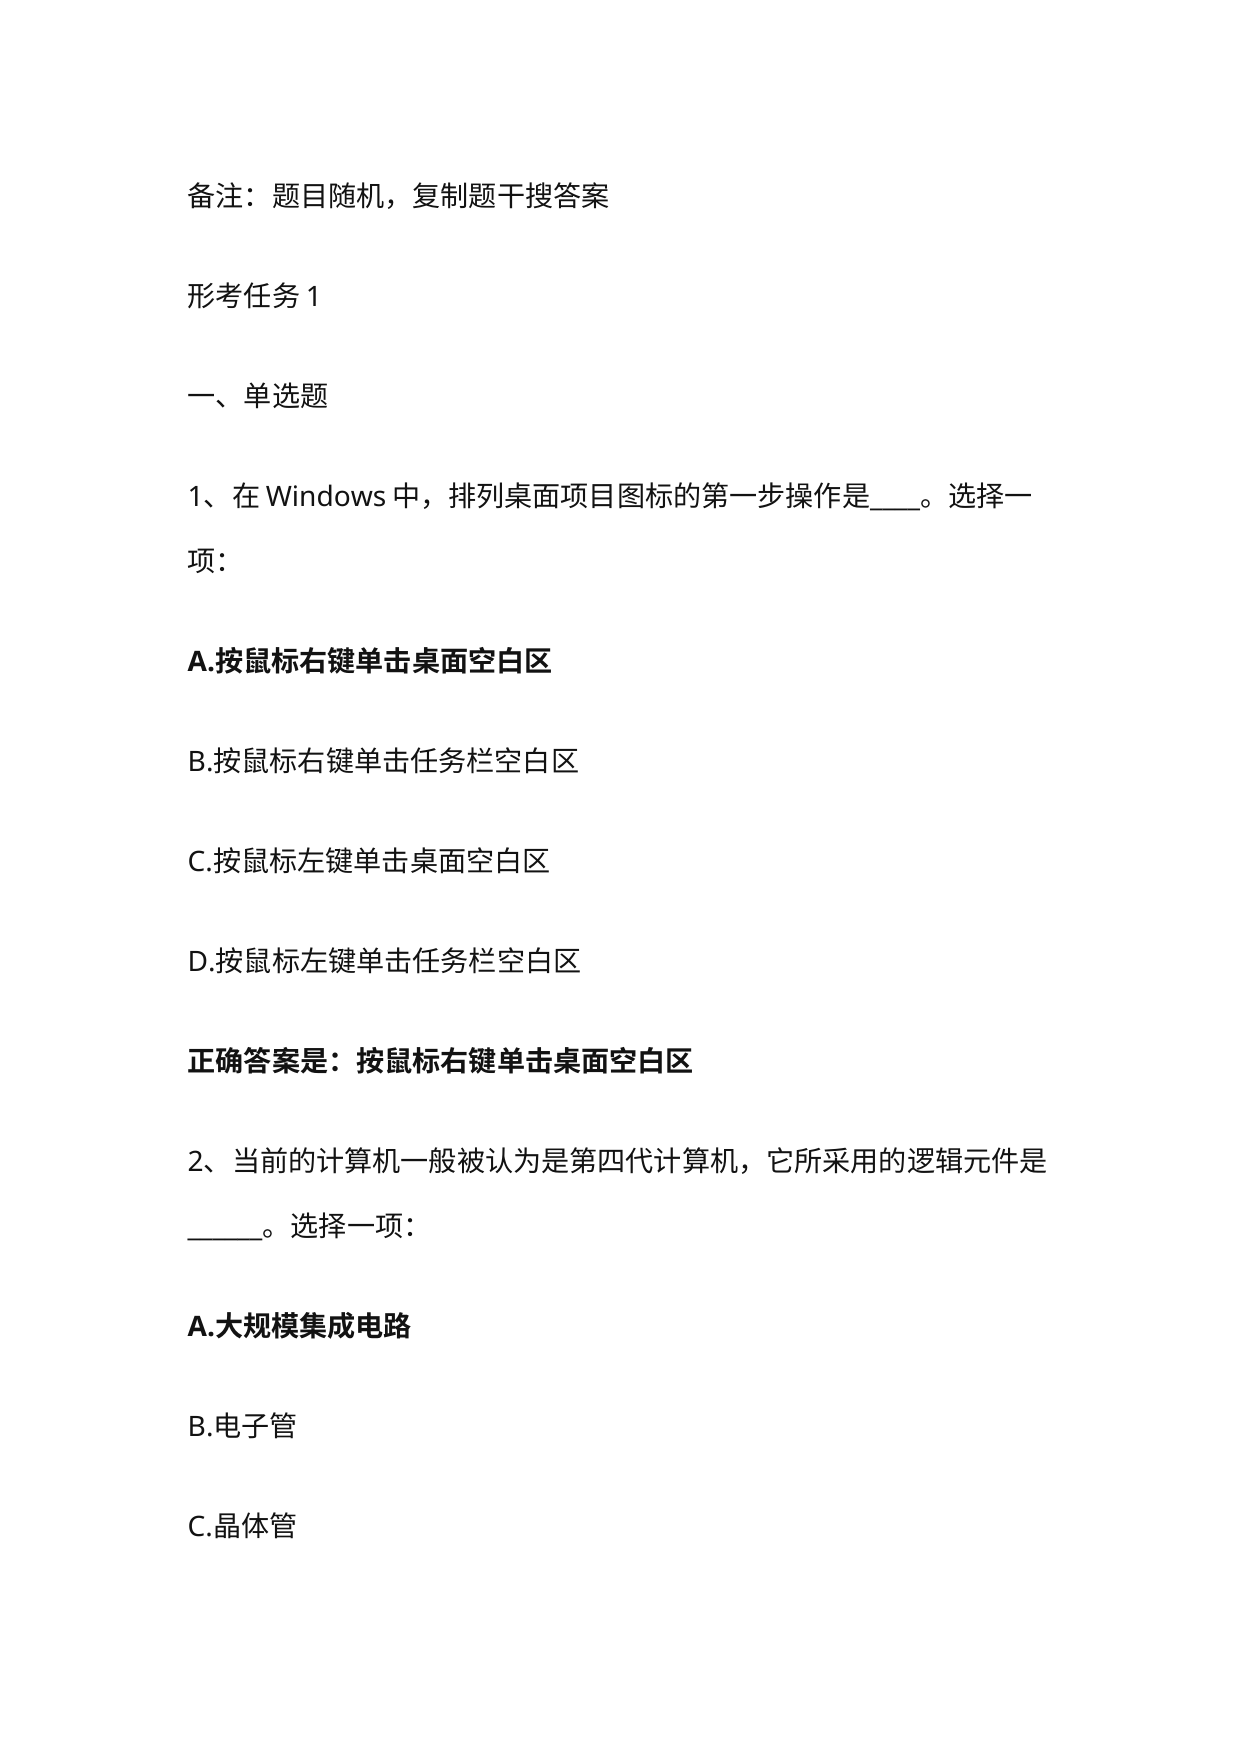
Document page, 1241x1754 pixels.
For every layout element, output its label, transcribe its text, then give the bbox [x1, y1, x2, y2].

text 一、单选题 [187, 362, 1053, 427]
text C.晶体管 [187, 1492, 1053, 1557]
text 正确答案是：按鼠标右键单击桌面空白区 [187, 1027, 1053, 1092]
text 2、当前的计算机一般被认为是第四代计算机，它所采用的逻辑元件是______。选择一项： [187, 1127, 1053, 1257]
text A.大规模集成电路 [187, 1292, 1053, 1357]
text B.按鼠标右键单击任务栏空白区 [187, 727, 1053, 792]
text B.电子管 [187, 1392, 1053, 1457]
text 形考任务1 [187, 262, 1053, 327]
text D.按鼠标左键单击任务栏空白区 [187, 927, 1053, 992]
text A.按鼠标右键单击桌面空白区 [187, 627, 1053, 692]
text 1、在Windows中，排列桌面项目图标的第一步操作是____。选择一项： [187, 462, 1053, 592]
text 备注：题目随机，复制题干搜答案 [187, 162, 1053, 227]
text C.按鼠标左键单击桌面空白区 [187, 827, 1053, 892]
